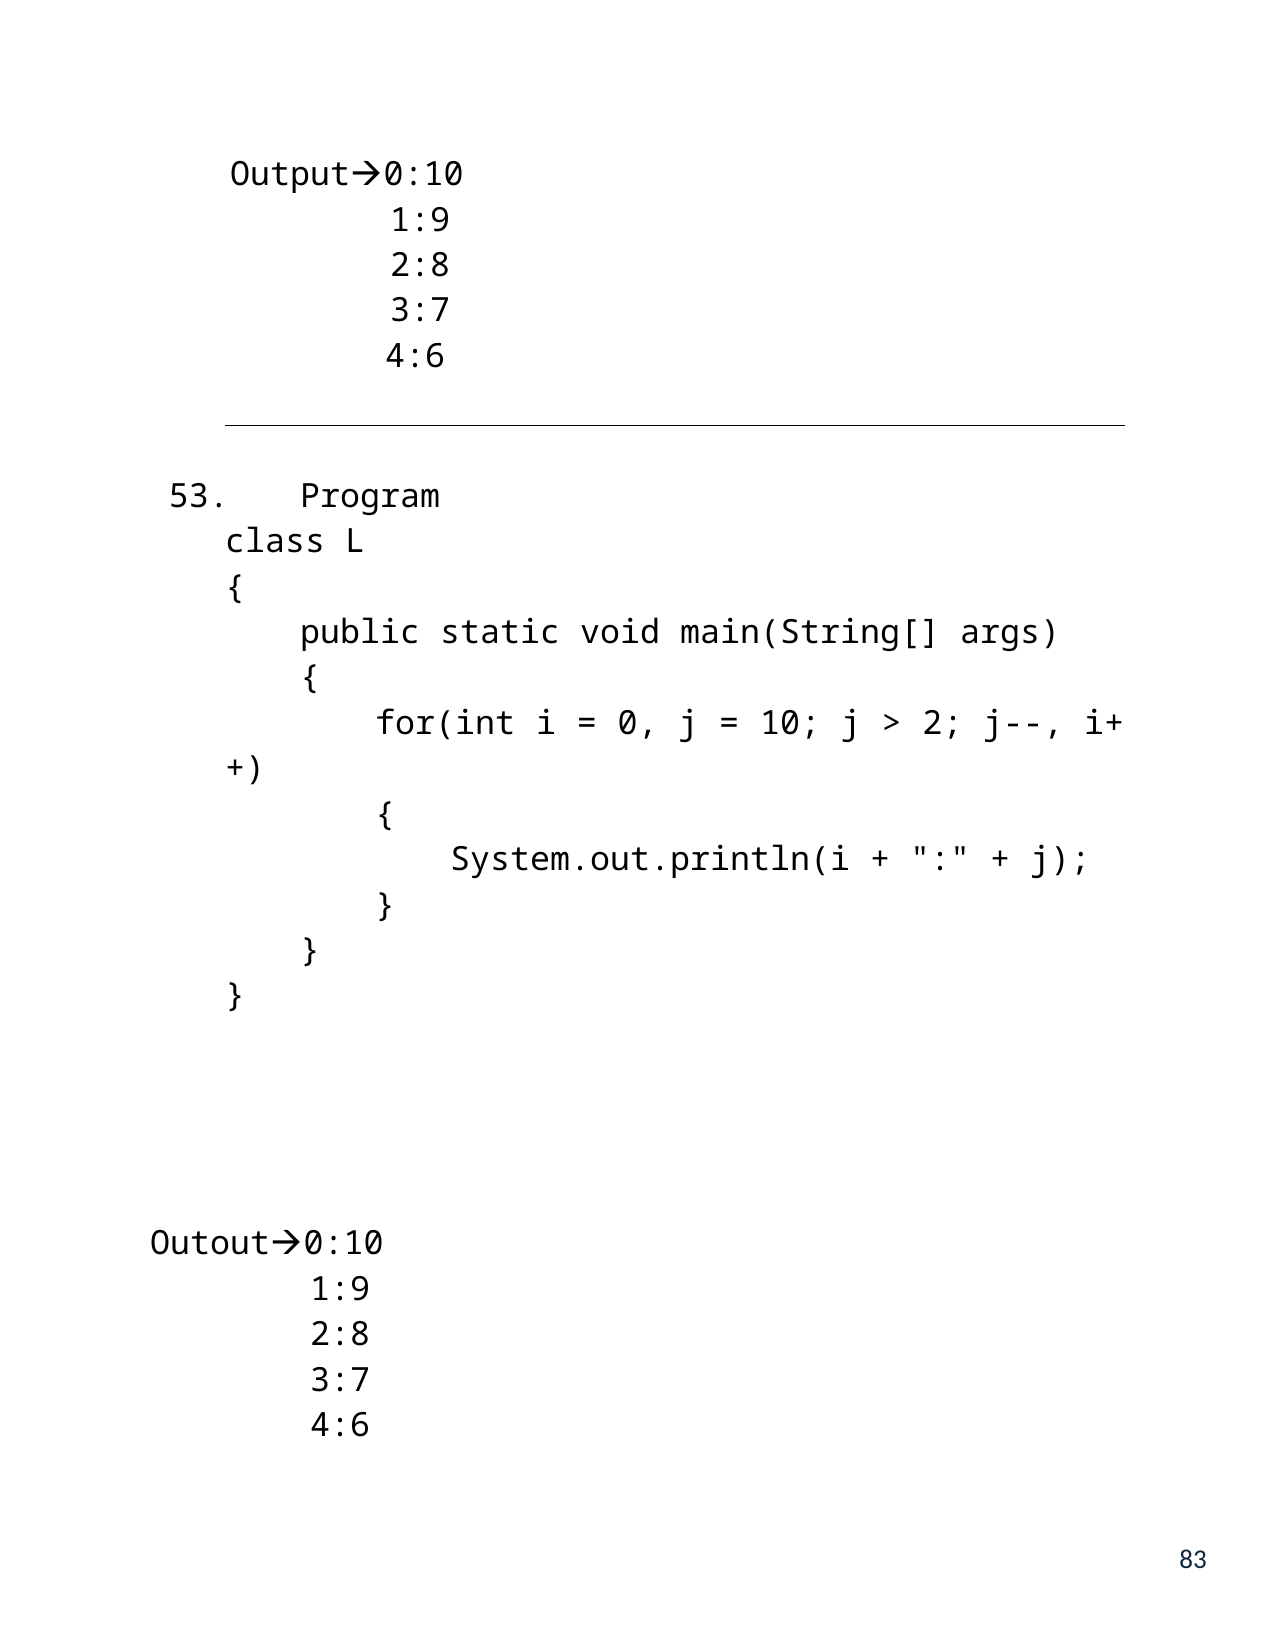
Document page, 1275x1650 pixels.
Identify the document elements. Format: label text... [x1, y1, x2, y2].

list { [225, 653, 1125, 699]
list { [225, 562, 1125, 608]
list for(int i = 0, j = 10; j > 2; j--, i++) [225, 699, 1125, 789]
text 1:9 [150, 1264, 1125, 1310]
text 1:9 [150, 195, 1125, 241]
text 2:8 [150, 241, 1125, 286]
list } [225, 926, 1125, 971]
list class L [225, 517, 1125, 562]
text 3:7 [150, 286, 1125, 332]
list System.out.println(i + ":" + j); [225, 835, 1125, 880]
text 2:8 [150, 1310, 1125, 1355]
text Output0:10 [150, 150, 1125, 195]
list { [225, 789, 1125, 835]
list public static void main(String[] args) [225, 608, 1125, 653]
list } [225, 880, 1125, 926]
text 3:7 [150, 1355, 1125, 1401]
list 4:6 [225, 332, 1125, 377]
text Outout0:10 [150, 1219, 1125, 1264]
list } [225, 971, 1125, 1017]
text 4:6 [150, 1401, 1125, 1446]
list Program [169, 472, 1125, 517]
